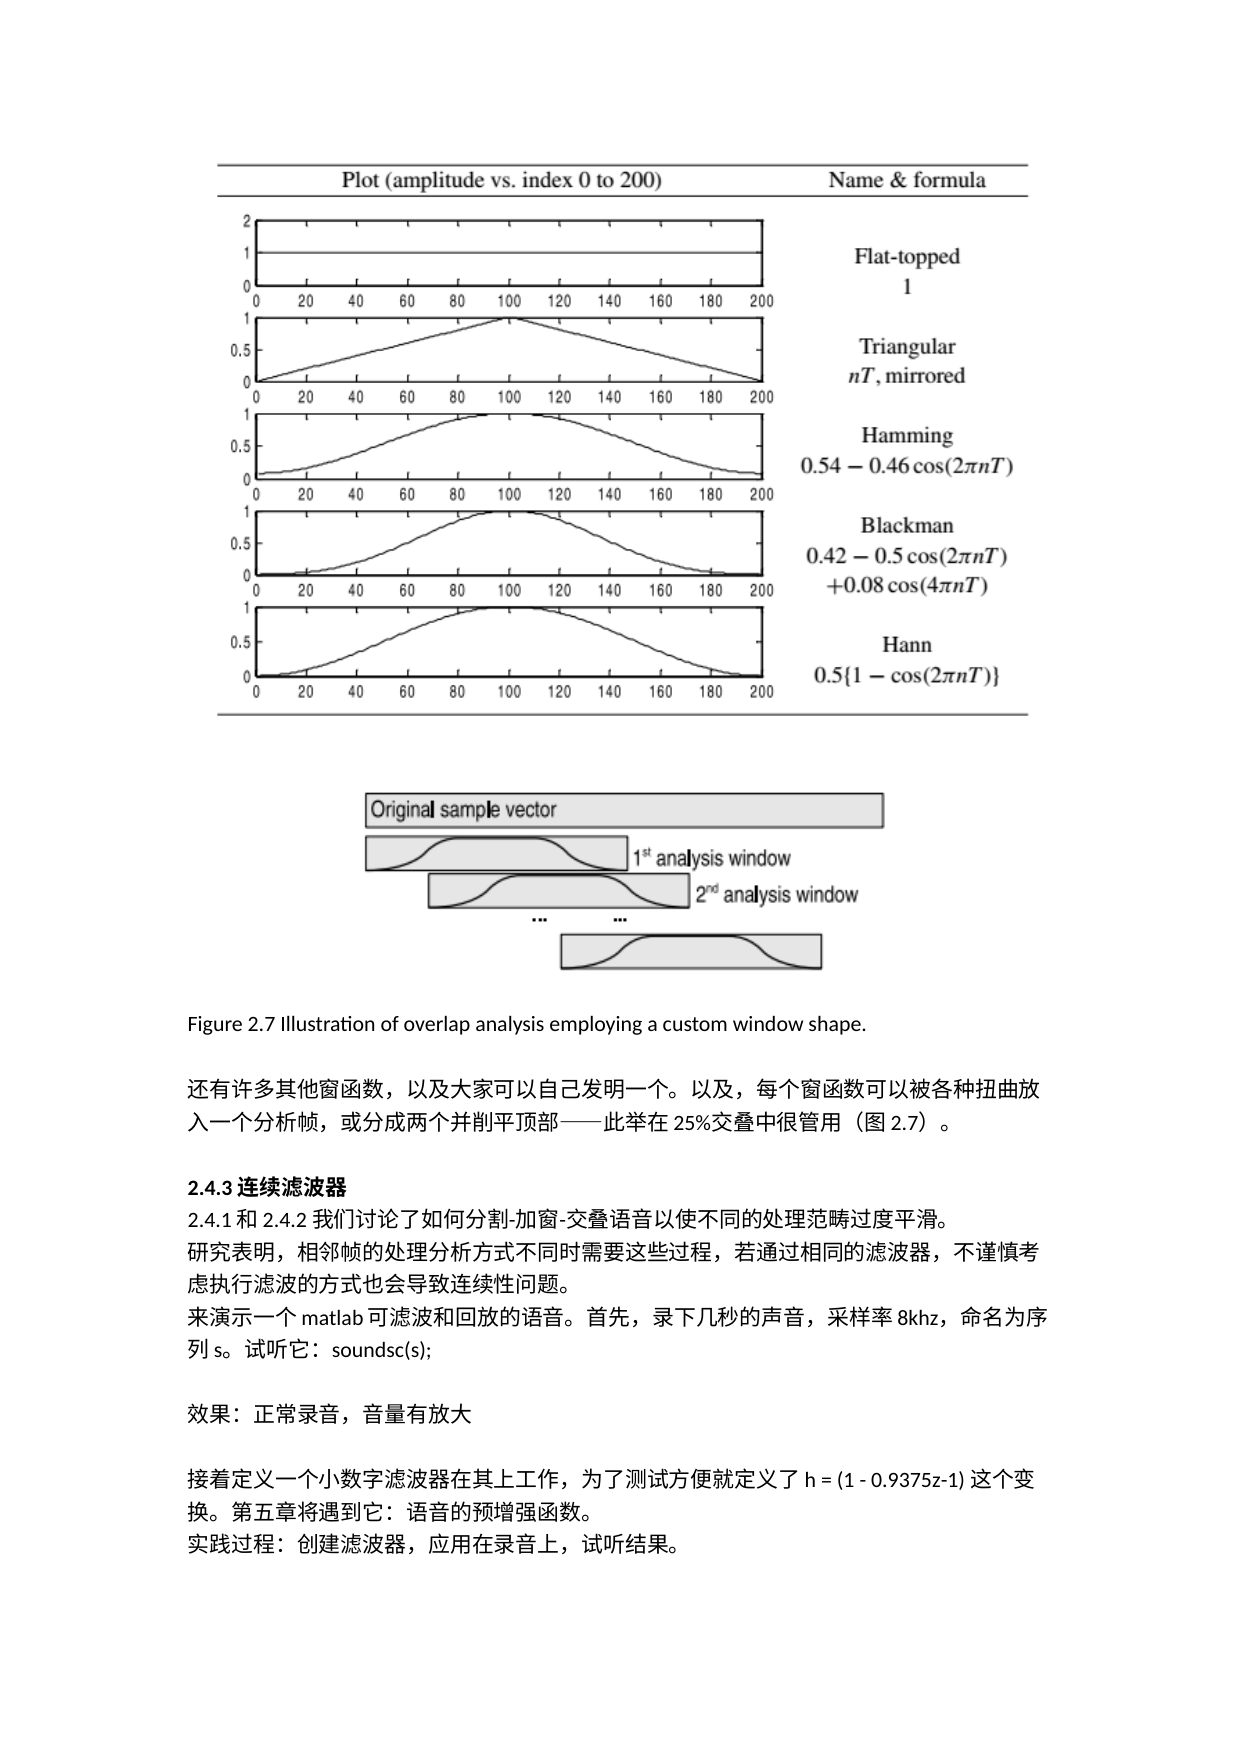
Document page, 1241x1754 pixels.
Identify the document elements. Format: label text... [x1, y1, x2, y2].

list 来演示一个matlab可滤波和回放的语音。首先，录下几秒的声音，采样率8khz，命名为序列s。试听它：soundsc(s); [187, 1299, 1053, 1364]
picture [187, 162, 1053, 727]
list 效果：正常录音，音量有放大 [187, 1397, 1053, 1429]
list 实践过程：创建滤波器，应用在录音上，试听结果。 [187, 1527, 1053, 1559]
picture [187, 747, 1032, 986]
list 接着定义一个小数字滤波器在其上工作，为了测试方便就定义了h = (1 - 0.9375z-1) 这个变换。第五章将遇到它：语音的预增强函数。 [187, 1462, 1053, 1527]
list 2.4.1和2.4.2 我们讨论了如何分割-加窗-交叠语音以使不同的处理范畴过度平滑。 [187, 1202, 1053, 1234]
list 还有许多其他窗函数，以及大家可以自己发明一个。以及，每个窗函数可以被各种扭曲放入一个分析帧，或分成两个并削平顶部——此举在25%交叠中很管用（图2.7）。 [187, 1072, 1053, 1137]
list 2.4.3 连续滤波器 [187, 1169, 1053, 1202]
list 研究表明，相邻帧的处理分析方式不同时需要这些过程，若通过相同的滤波器，不谨慎考虑执行滤波的方式也会导致连续性问题。 [187, 1234, 1053, 1299]
list Figure 2.7 Illustration of overlap analysis employing a custom window shape. [187, 1007, 1053, 1039]
